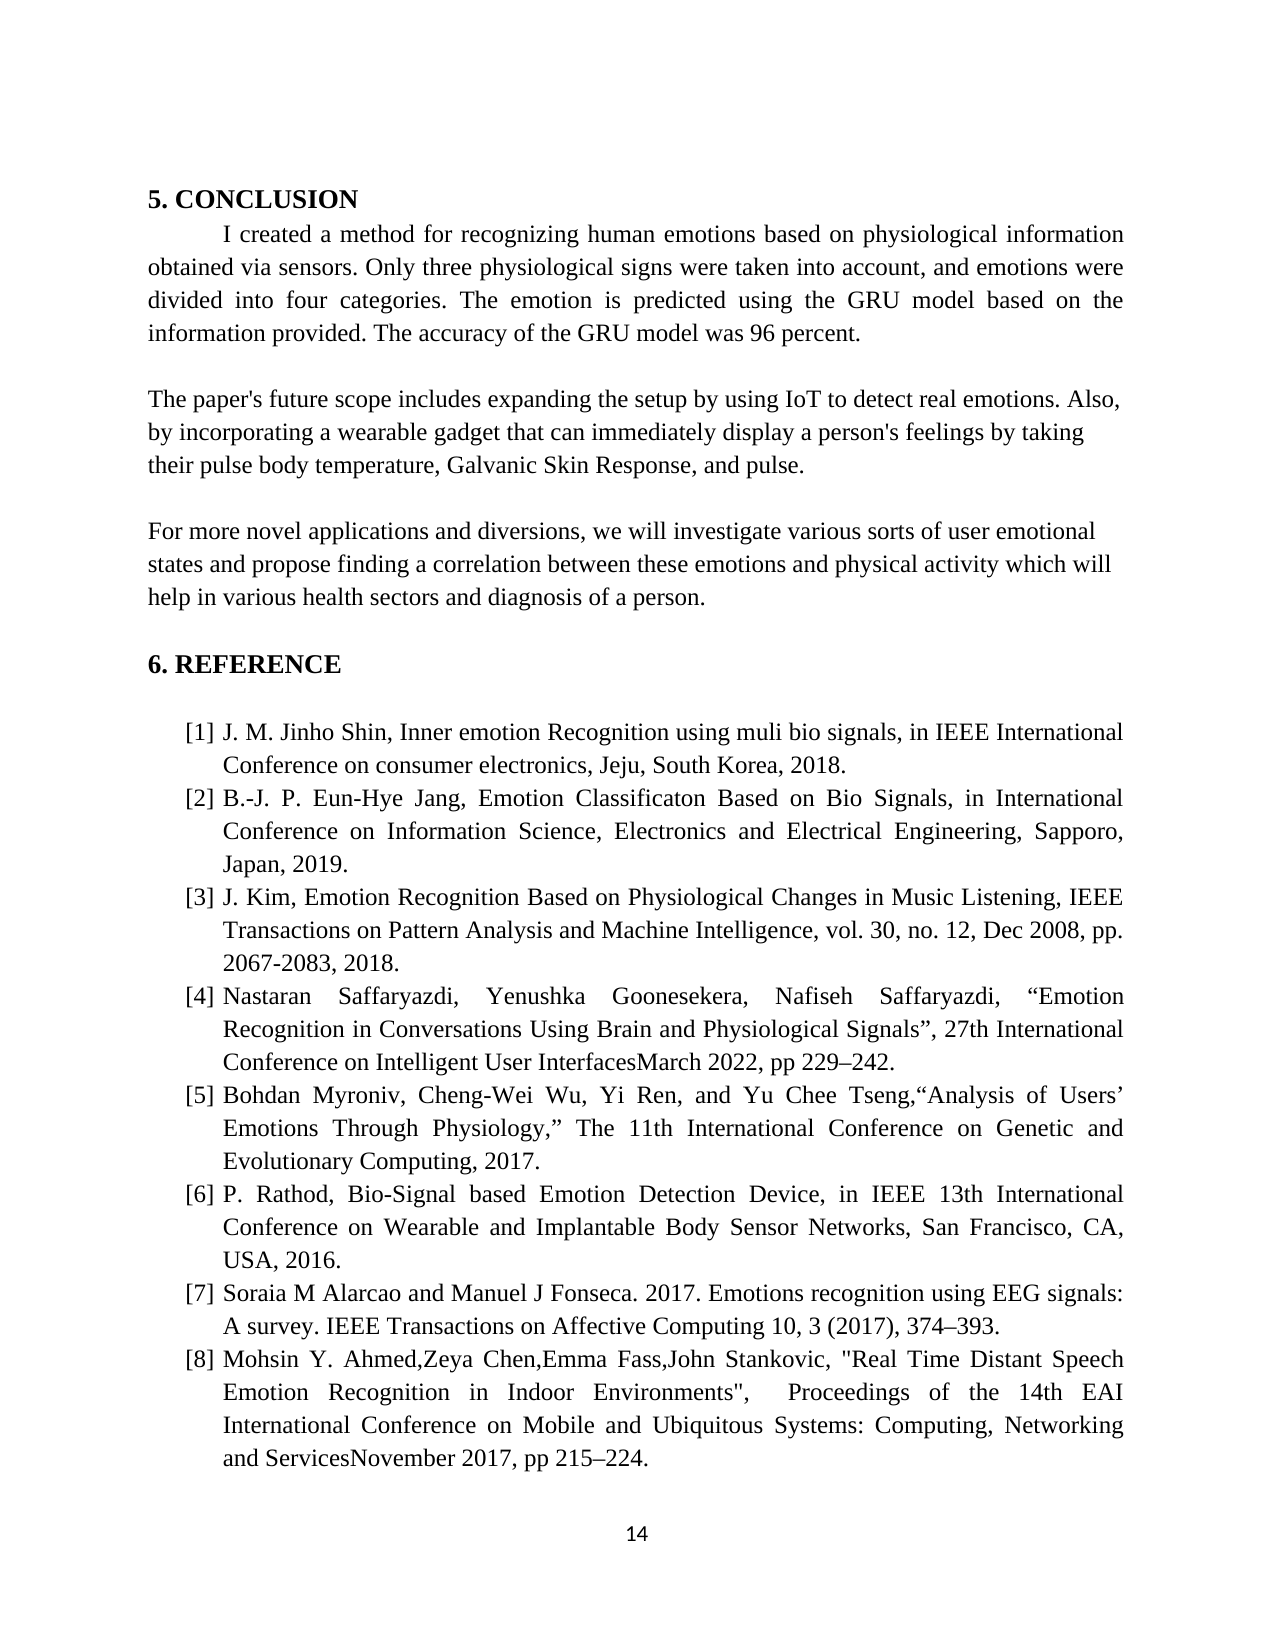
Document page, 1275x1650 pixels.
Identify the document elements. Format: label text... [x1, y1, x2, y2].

text I created a method for recognizing human emotions based on physiological information obtained via sensors. Only three physiological signs were taken into account, and emotions were divided into four categories. The emotion is predicted using the GRU model based on the information provided. The accuracy of the GRU model was 96 percent. [148, 219, 1125, 347]
text 6. REFERENCE [148, 648, 1125, 679]
list B.-J. P. Eun-Hye Jang, Emotion Classificaton Based on Bio Signals, in International Conference on Information Science, Electronics and Electrical Engineering, Sapporo, Japan, 2019. [185, 783, 1125, 878]
list J. M. Jinho Shin, Inner emotion Recognition using muli bio signals, in IEEE International Conference on consumer electronics, Jeju, South Korea, 2018. [185, 717, 1125, 778]
text The paper's future scope includes expanding the setup by using IoT to detect real emotions. Also, by incorporating a wearable gadget that can immediately display a person's feelings by taking their pulse body temperature, Galvanic Skin Response, and pulse. [148, 384, 1125, 479]
list J. Kim, Emotion Recognition Based on Physiological Changes in Music Listening, IEEE Transactions on Pattern Analysis and Machine Intelligence, vol. 30, no. 12, Dec 2008, pp. 2067-2083, 2018. [185, 882, 1125, 977]
list Bohdan Myroniv, Cheng-Wei Wu, Yi Ren, and Yu Chee Tseng,“Analysis of Users’ Emotions Through Physiology,” The 11th International Conference on Genetic and Evolutionary Computing, 2017. [185, 1080, 1125, 1175]
text For more novel applications and diversions, we will investigate various sorts of user emotional states and propose finding a correlation between these emotions and physical activity which will help in various health sectors and diagnosis of a person. [148, 516, 1125, 611]
text 5. CONCLUSION [148, 183, 1125, 214]
list Nastaran Saffaryazdi, Yenushka Goonesekera, Nafiseh Saffaryazdi, “Emotion Recognition in Conversations Using Brain and Physiological Signals”, 27th International Conference on Intelligent User InterfacesMarch 2022, pp 229–242. [185, 981, 1125, 1076]
list Soraia M Alarcao and Manuel J Fonseca. 2017. Emotions recognition using EEG signals: A survey. IEEE Transactions on Affective Computing 10, 3 (2017), 374–393. [185, 1278, 1125, 1340]
list Mohsin Y. Ahmed,Zeya Chen,Emma Fass,John Stankovic, "Real Time Distant Speech Emotion Recognition in Indoor Environments", Proceedings of the 14th EAI International Conference on Mobile and Ubiquitous Systems: Computing, Networking and ServicesNovember 2017, pp 215–224. [185, 1344, 1125, 1472]
list P. Rathod, Bio-Signal based Emotion Detection Device, in IEEE 13th International Conference on Wearable and Implantable Body Sensor Networks, San Francisco, CA, USA, 2016. [185, 1179, 1125, 1274]
